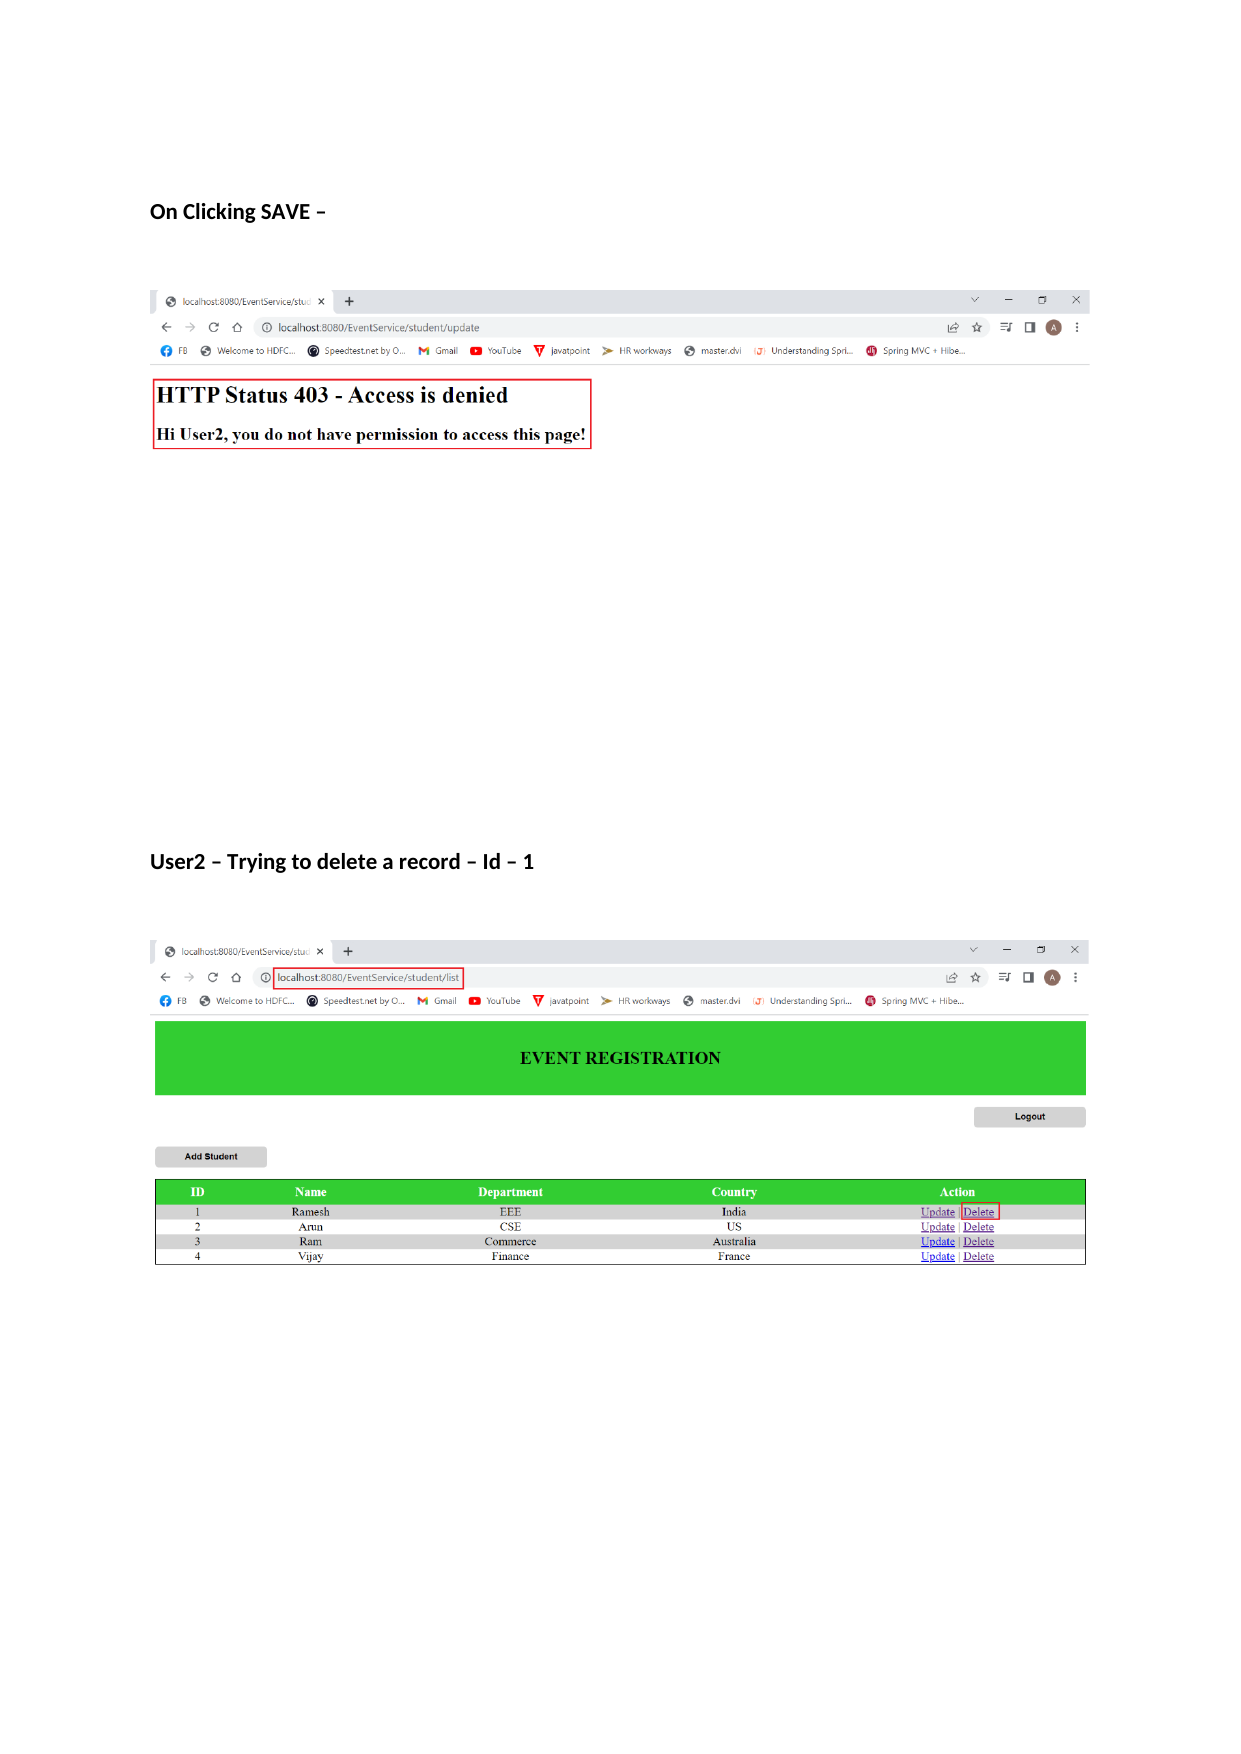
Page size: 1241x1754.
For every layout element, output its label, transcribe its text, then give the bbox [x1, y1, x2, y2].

text User2 – Trying to delete a record – Id – 1 [150, 847, 1090, 875]
picture [150, 940, 1089, 1433]
text On Clicking SAVE – [150, 197, 1090, 225]
picture [150, 290, 1090, 782]
